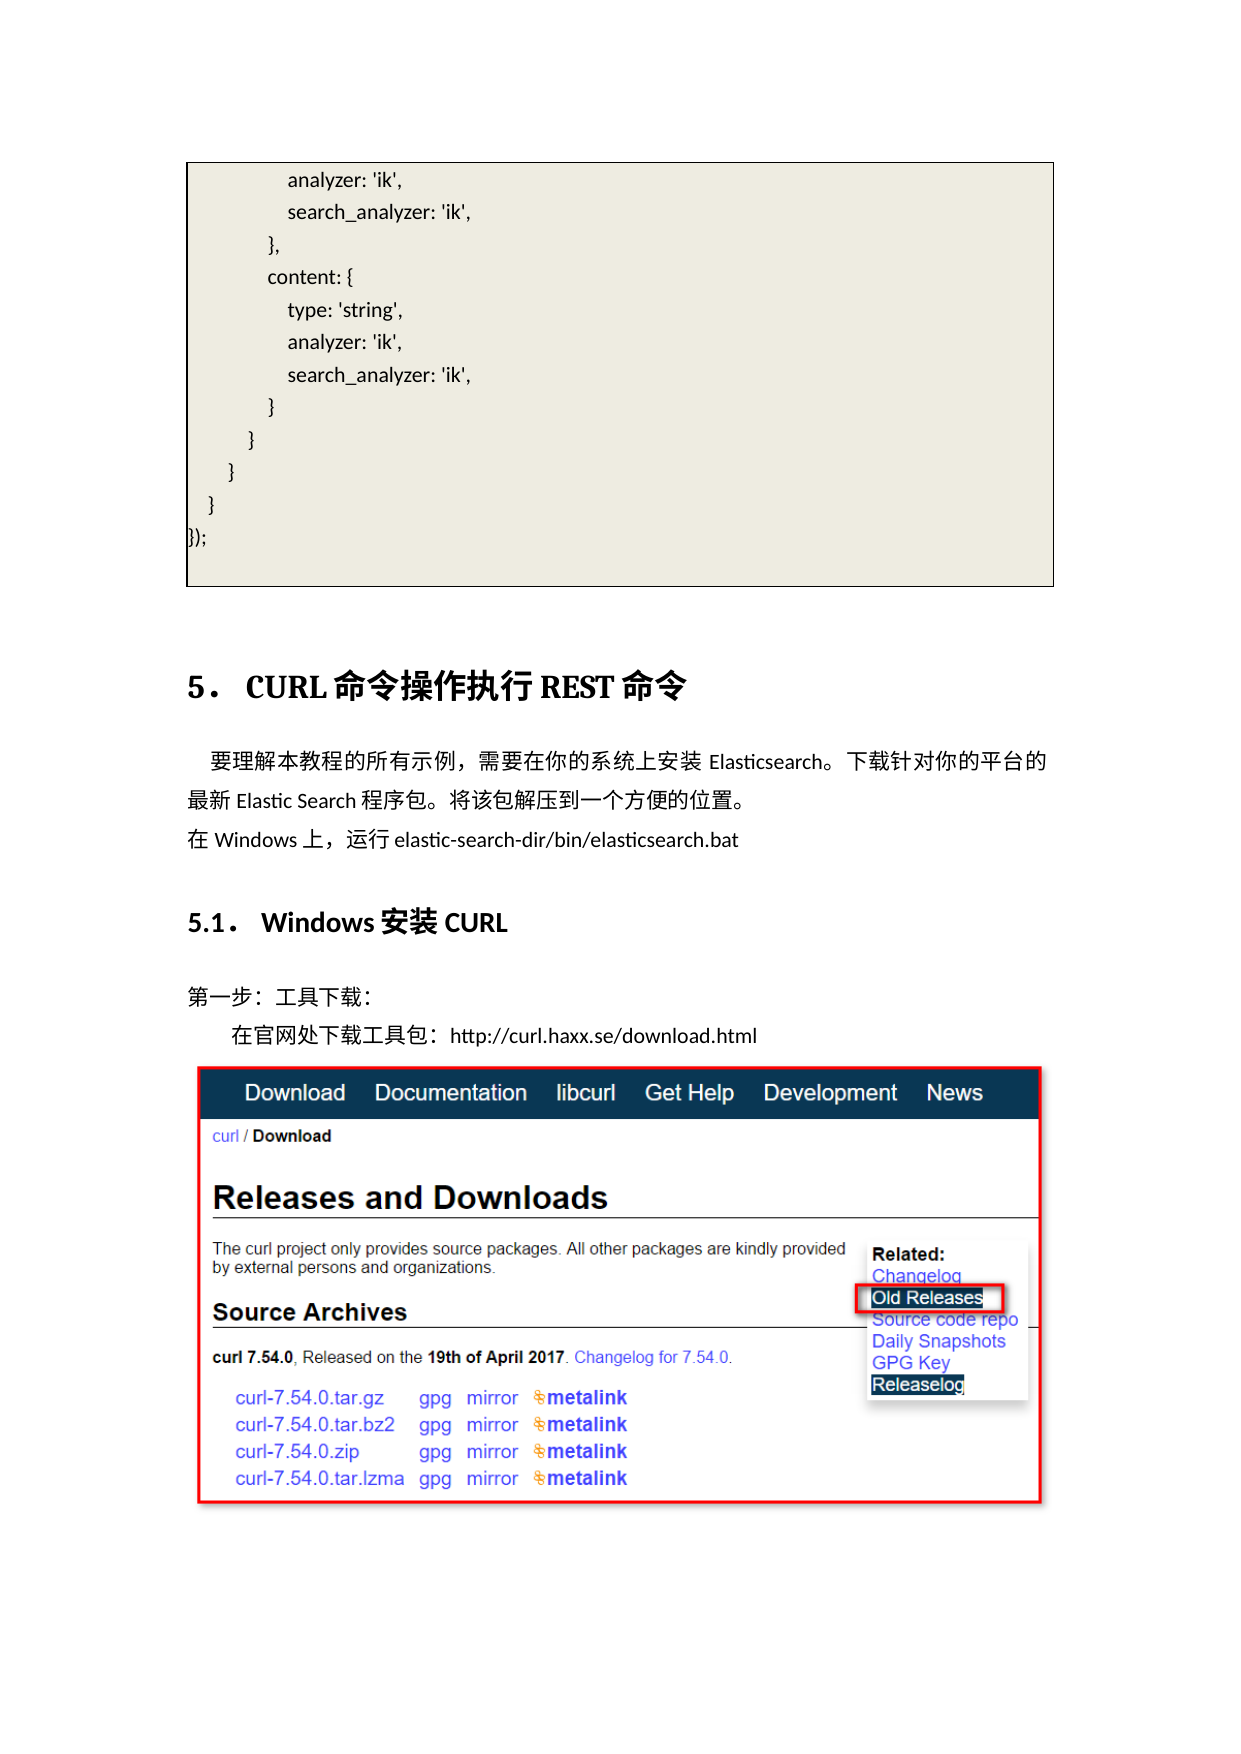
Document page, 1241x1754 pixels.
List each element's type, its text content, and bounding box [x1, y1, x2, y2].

text content: { [188, 261, 1053, 293]
text 在 Windows 上，运行elastic-search-dir/bin/elasticsearch.bat [187, 821, 1053, 854]
text }, [188, 228, 1053, 261]
text } [188, 456, 1053, 488]
text search_analyzer: 'ik', [188, 196, 1053, 228]
text type: 'string', [188, 293, 1053, 326]
text 第一步：工具下载： [187, 979, 1053, 1012]
picture [187, 1056, 1053, 1515]
text 要理解本教程的所有示例，需要在你的系统上安装 Elasticsearch。下载针对你的平台的 最新 Elastic Search 程序包。将该包解压到一个方便的位置。 [187, 743, 1053, 815]
text } [188, 423, 1053, 456]
subtitle CURL命令操作执行REST命令 [187, 651, 1053, 716]
text } [188, 391, 1053, 423]
subtitle Windows安装CURL [187, 887, 1053, 952]
text } [188, 488, 1053, 521]
text }); [188, 521, 1053, 552]
text search_analyzer: 'ik', [188, 358, 1053, 391]
text analyzer: 'ik', [188, 163, 1053, 196]
text 在官网处下载工具包：http://curl.haxx.se/download.html [187, 1018, 1053, 1050]
text analyzer: 'ik', [188, 326, 1053, 358]
